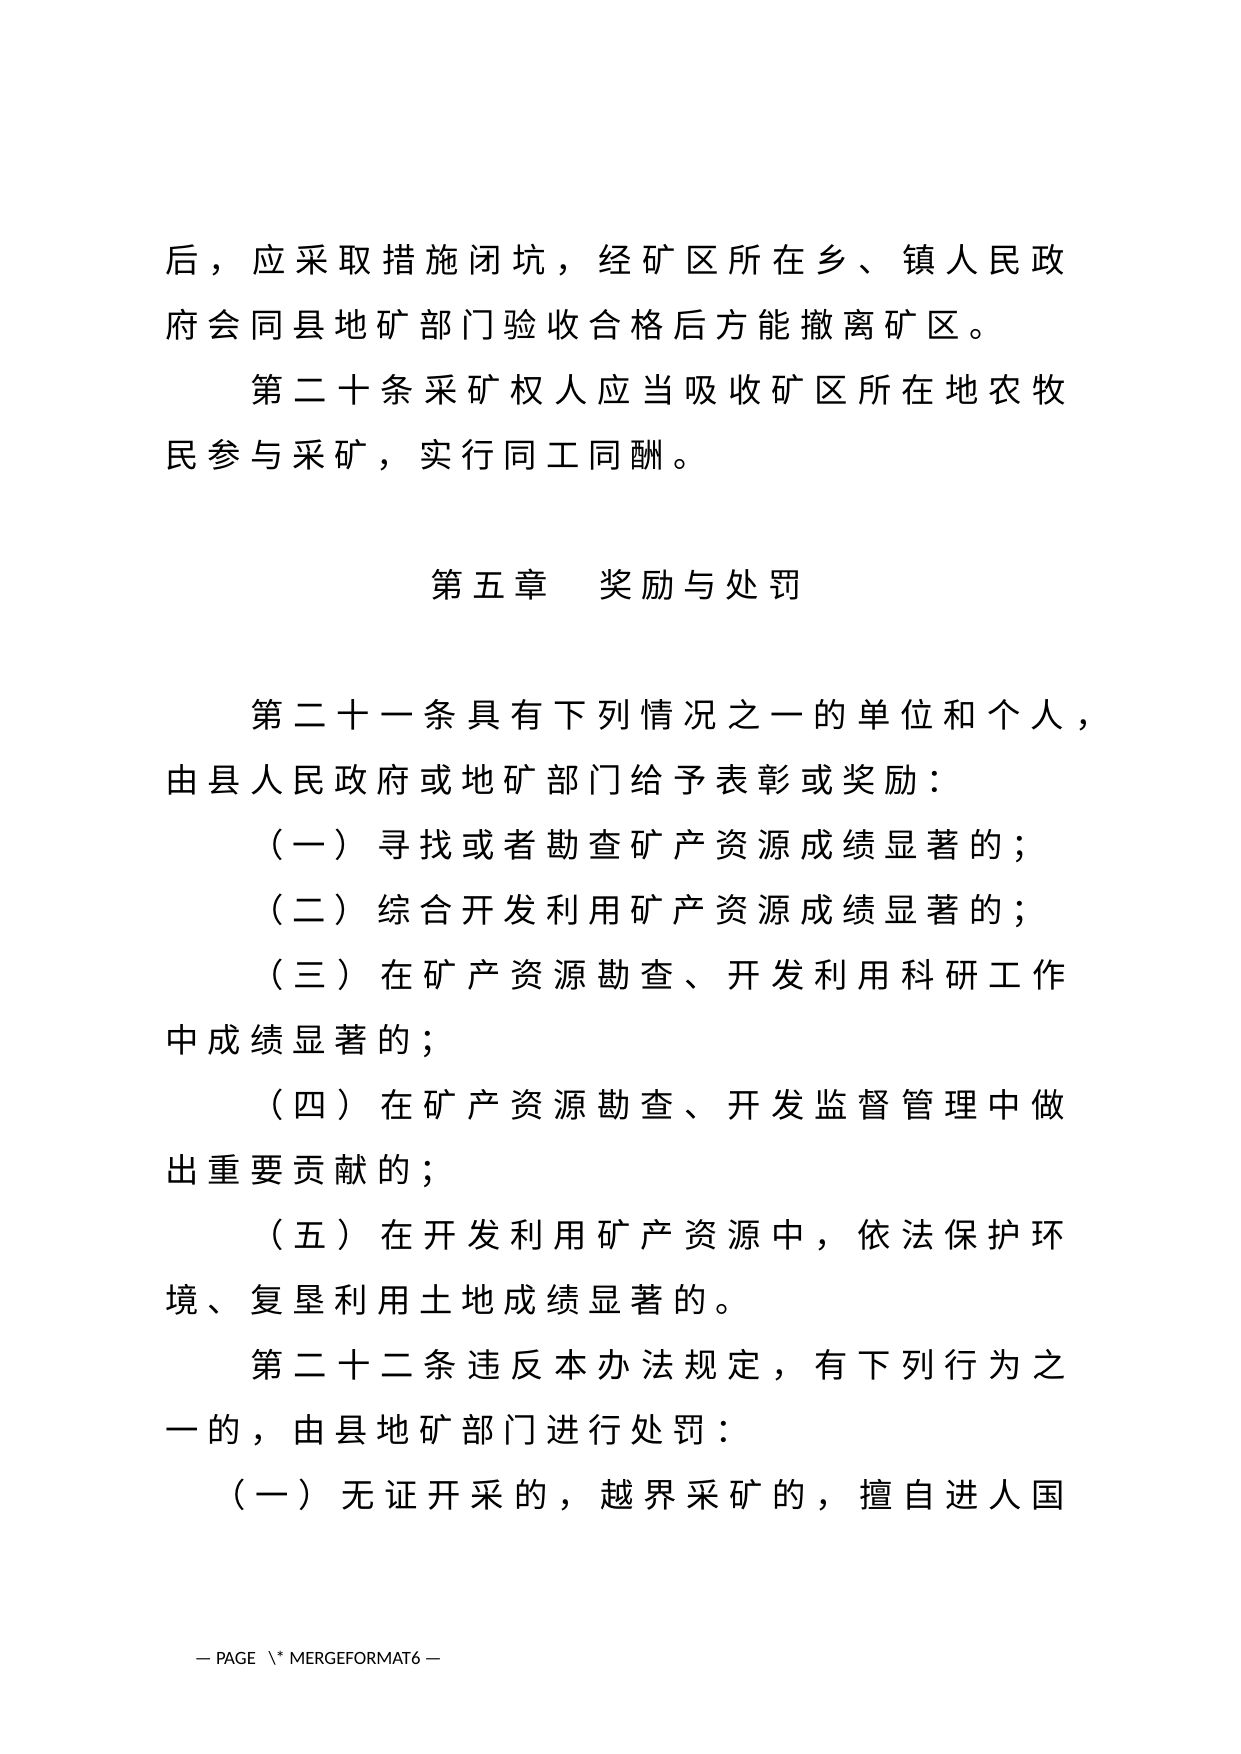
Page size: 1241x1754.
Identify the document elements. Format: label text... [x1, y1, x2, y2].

text （一）寻找或者勘查矿产资源成绩显著的； [165, 811, 1075, 876]
text 第二十二条违反本办法规定，有下列行为之一的，由县地矿部门进行处罚： [165, 1331, 1075, 1461]
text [165, 1461, 1075, 1526]
text 第五章 奖励与处罚 [165, 551, 1075, 616]
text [165, 226, 1075, 356]
text 第二十条采矿权人应当吸收矿区所在地农牧民参与采矿，实行同工同酬。 [165, 356, 1075, 486]
text （四）在矿产资源勘查、开发监督管理中做出重要贡献的； [165, 1071, 1075, 1201]
text （三）在矿产资源勘查、开发利用科研工作中成绩显著的； [165, 941, 1075, 1071]
text （二）综合开发利用矿产资源成绩显著的； [165, 876, 1075, 941]
text （五）在开发利用矿产资源中，依法保护环境、复垦利用土地成绩显著的。 [165, 1201, 1075, 1331]
text 第二十一条具有下列情况之一的单位和个人，由县人民政府或地矿部门给予表彰或奖励： [165, 681, 1075, 811]
